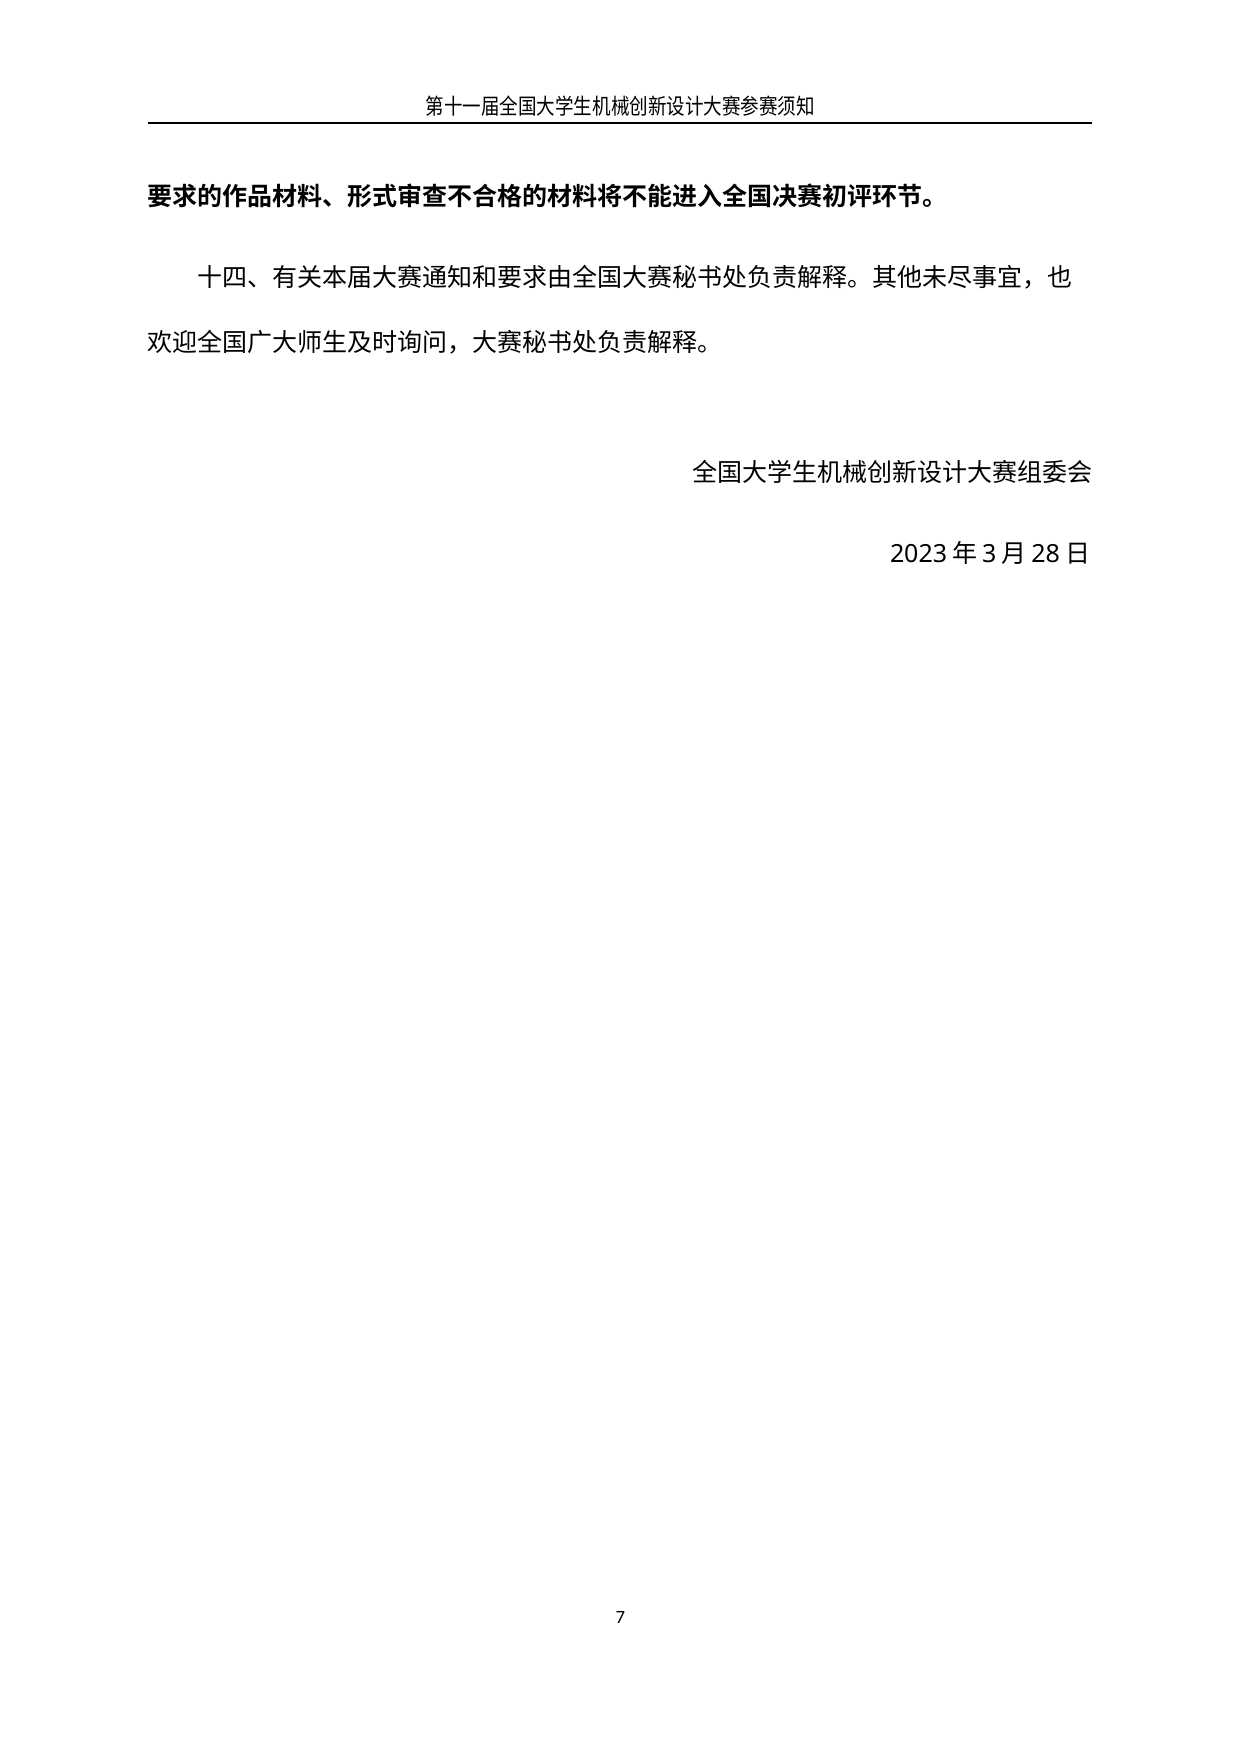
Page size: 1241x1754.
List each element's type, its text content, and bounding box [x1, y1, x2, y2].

text 全国大学生机械创新设计大赛组委会 [366, 438, 1092, 503]
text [148, 162, 1092, 227]
text 十四、有关本届大赛通知和要求由全国大赛秘书处负责解释。其他未尽事宜，也欢迎全国广大师生及时询问，大赛秘书处负责解释。 [148, 243, 1092, 373]
text 2023年3月28日 [148, 519, 1090, 584]
